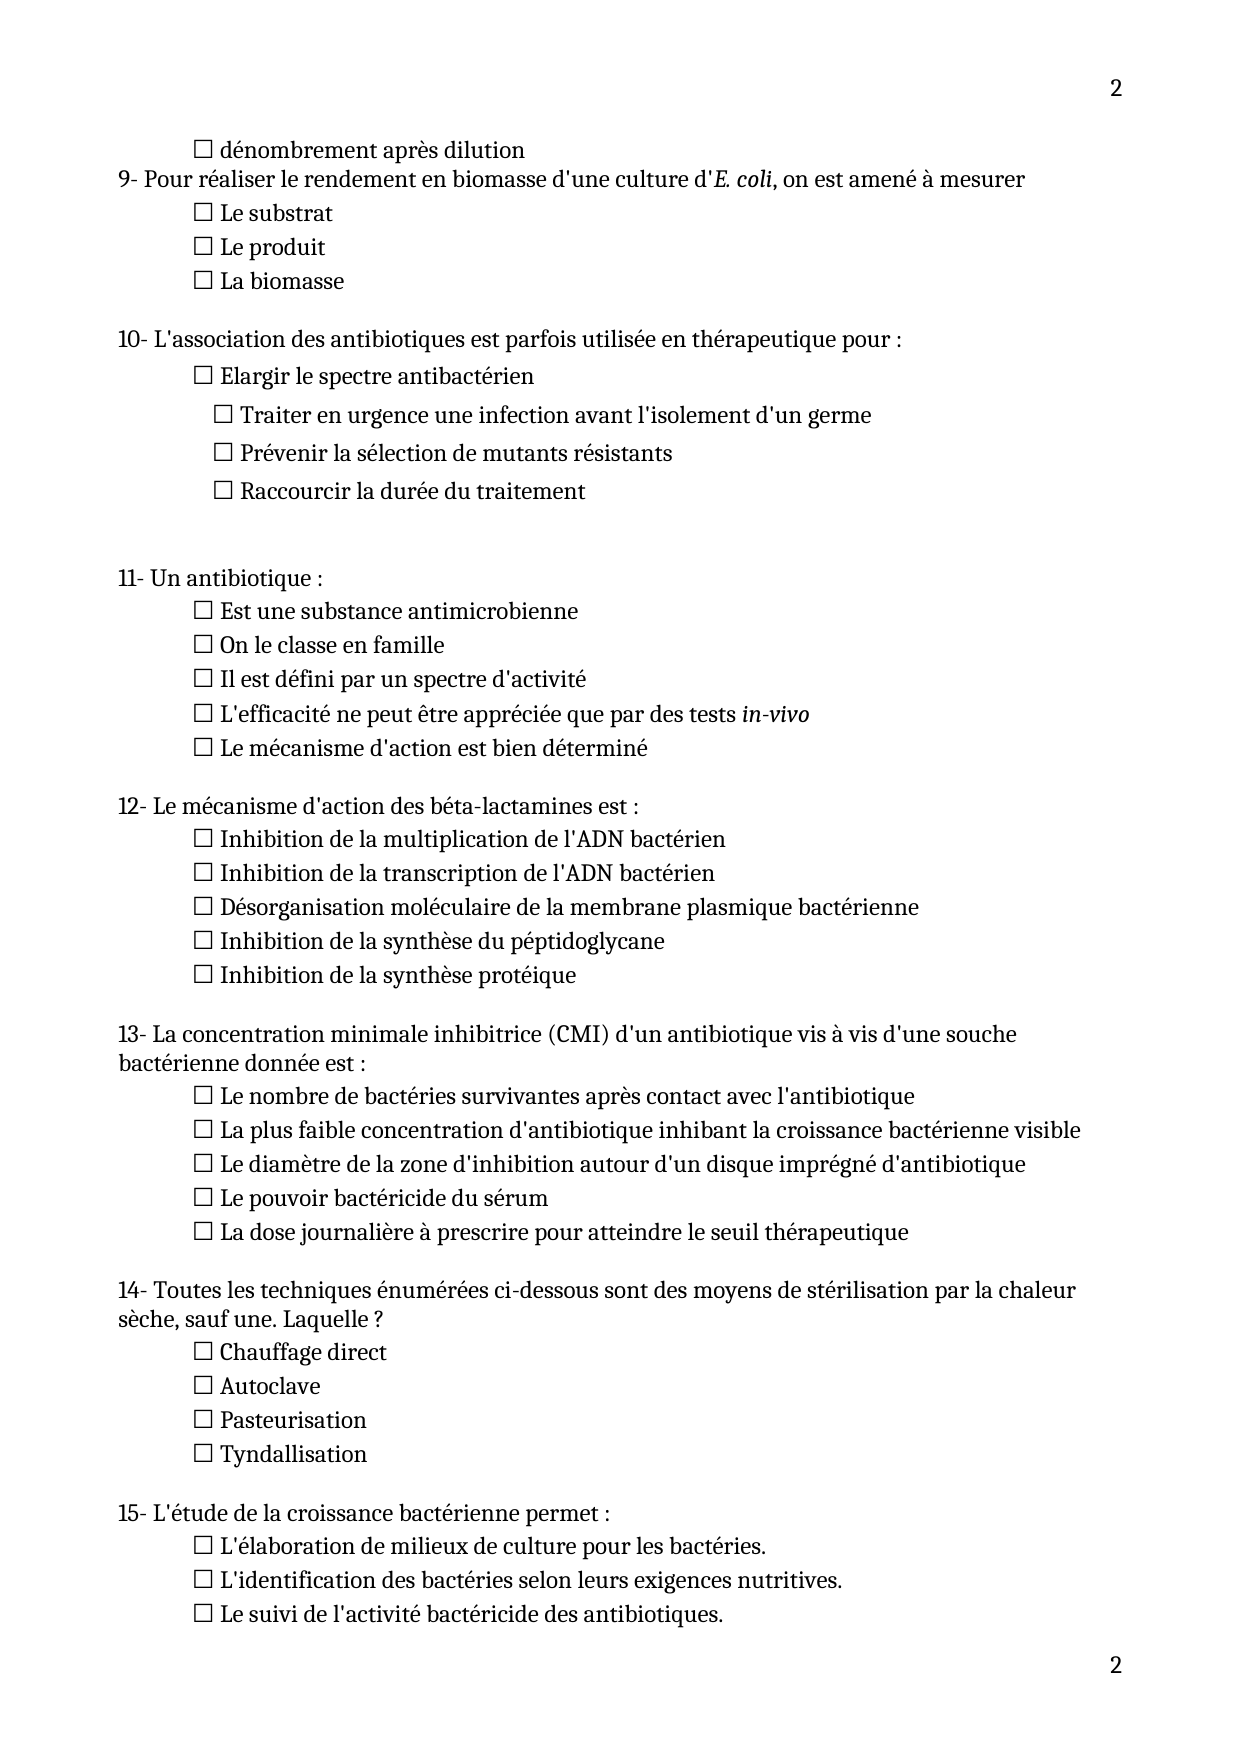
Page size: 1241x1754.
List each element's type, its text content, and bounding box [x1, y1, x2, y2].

text ☐ Le produit [118, 228, 1122, 262]
text ☐ Autoclave [192, 1368, 1122, 1402]
text ☐ La plus faible concentration d'antibiotique inhibant la croissance bactérienne visible [192, 1111, 1122, 1146]
text ☐ On le classe en famille [192, 627, 1122, 661]
text ☐ Le substrat [118, 194, 1122, 228]
text ☐ Le mécanisme d'action est bien déterminé [192, 729, 1122, 763]
text ☐ Pasteurisation [192, 1402, 1122, 1436]
text ☐ Inhibition de la synthèse du péptidoglycane [192, 923, 1122, 957]
text ☐ Tyndallisation [192, 1436, 1122, 1470]
text ☐ L'élaboration de milieux de culture pour les bactéries. [192, 1528, 1122, 1562]
text ☐ Il est défini par un spectre d'activité [192, 661, 1122, 695]
text ☐ Inhibition de la transcription de l'ADN bactérien [192, 855, 1122, 889]
table_header ☐ Elargir le spectre antibactérien [181, 354, 1224, 392]
text ☐ Inhibition de la synthèse protéique [192, 957, 1122, 991]
text 10- L'association des antibiotiques est parfois utilisée en thérapeutique pour : [118, 325, 1122, 354]
text ☐ La dose journalière à prescrire pour atteindre le seuil thérapeutique [192, 1214, 1122, 1248]
text 12- Le mécanisme d'action des béta-lactamines est : [118, 792, 1122, 821]
text ☐ dénombrement après dilution [118, 131, 1122, 165]
text 14- Toutes les techniques énumérées ci-dessous sont des moyens de stérilisation par la chaleur sèche, sauf une. Laquelle ? [118, 1276, 1122, 1334]
text ☐ L'identification des bactéries selon leurs exigences nutritives. [192, 1562, 1122, 1596]
text ☐ Désorganisation moléculaire de la membrane plasmique bactérienne [192, 889, 1122, 923]
table_cell ☐ Traiter en urgence une infection avant l'isolement d'un germe [181, 392, 1224, 430]
text ☐ Le nombre de bactéries survivantes après contact avec l'antibiotique [192, 1077, 1122, 1111]
text 15- L'étude de la croissance bactérienne permet : [118, 1499, 1122, 1528]
text ☐ Le diamètre de la zone d'inhibition autour d'un disque imprégné d'antibiotique [192, 1146, 1122, 1179]
text ☐ Le suivi de l'activité bactéricide des antibiotiques. [192, 1596, 1122, 1630]
text ☐ Est une substance antimicrobienne [192, 593, 1122, 627]
text ☐ Le pouvoir bactéricide du sérum [192, 1179, 1122, 1214]
text ☐ La biomasse [118, 262, 1122, 296]
text 13- La concentration minimale inhibitrice (CMI) d'un antibiotique vis à vis d'une souche bactérienne donnée est : [118, 1020, 1122, 1077]
text ☐ L'efficacité ne peut être appréciée que par des tests in-vivo [192, 695, 1122, 729]
text 9- Pour réaliser le rendement en biomasse d'une culture d'E. coli, on est amené à mesurer [118, 165, 1122, 194]
table_cell ☐ Raccourcir la durée du traitement [181, 469, 1224, 507]
text 11- Un antibiotique : [118, 564, 1122, 593]
text ☐ Inhibition de la multiplication de l'ADN bactérien [192, 821, 1122, 855]
table_cell ☐ Prévenir la sélection de mutants résistants [181, 430, 1224, 468]
text ☐ Chauffage direct [192, 1334, 1122, 1368]
